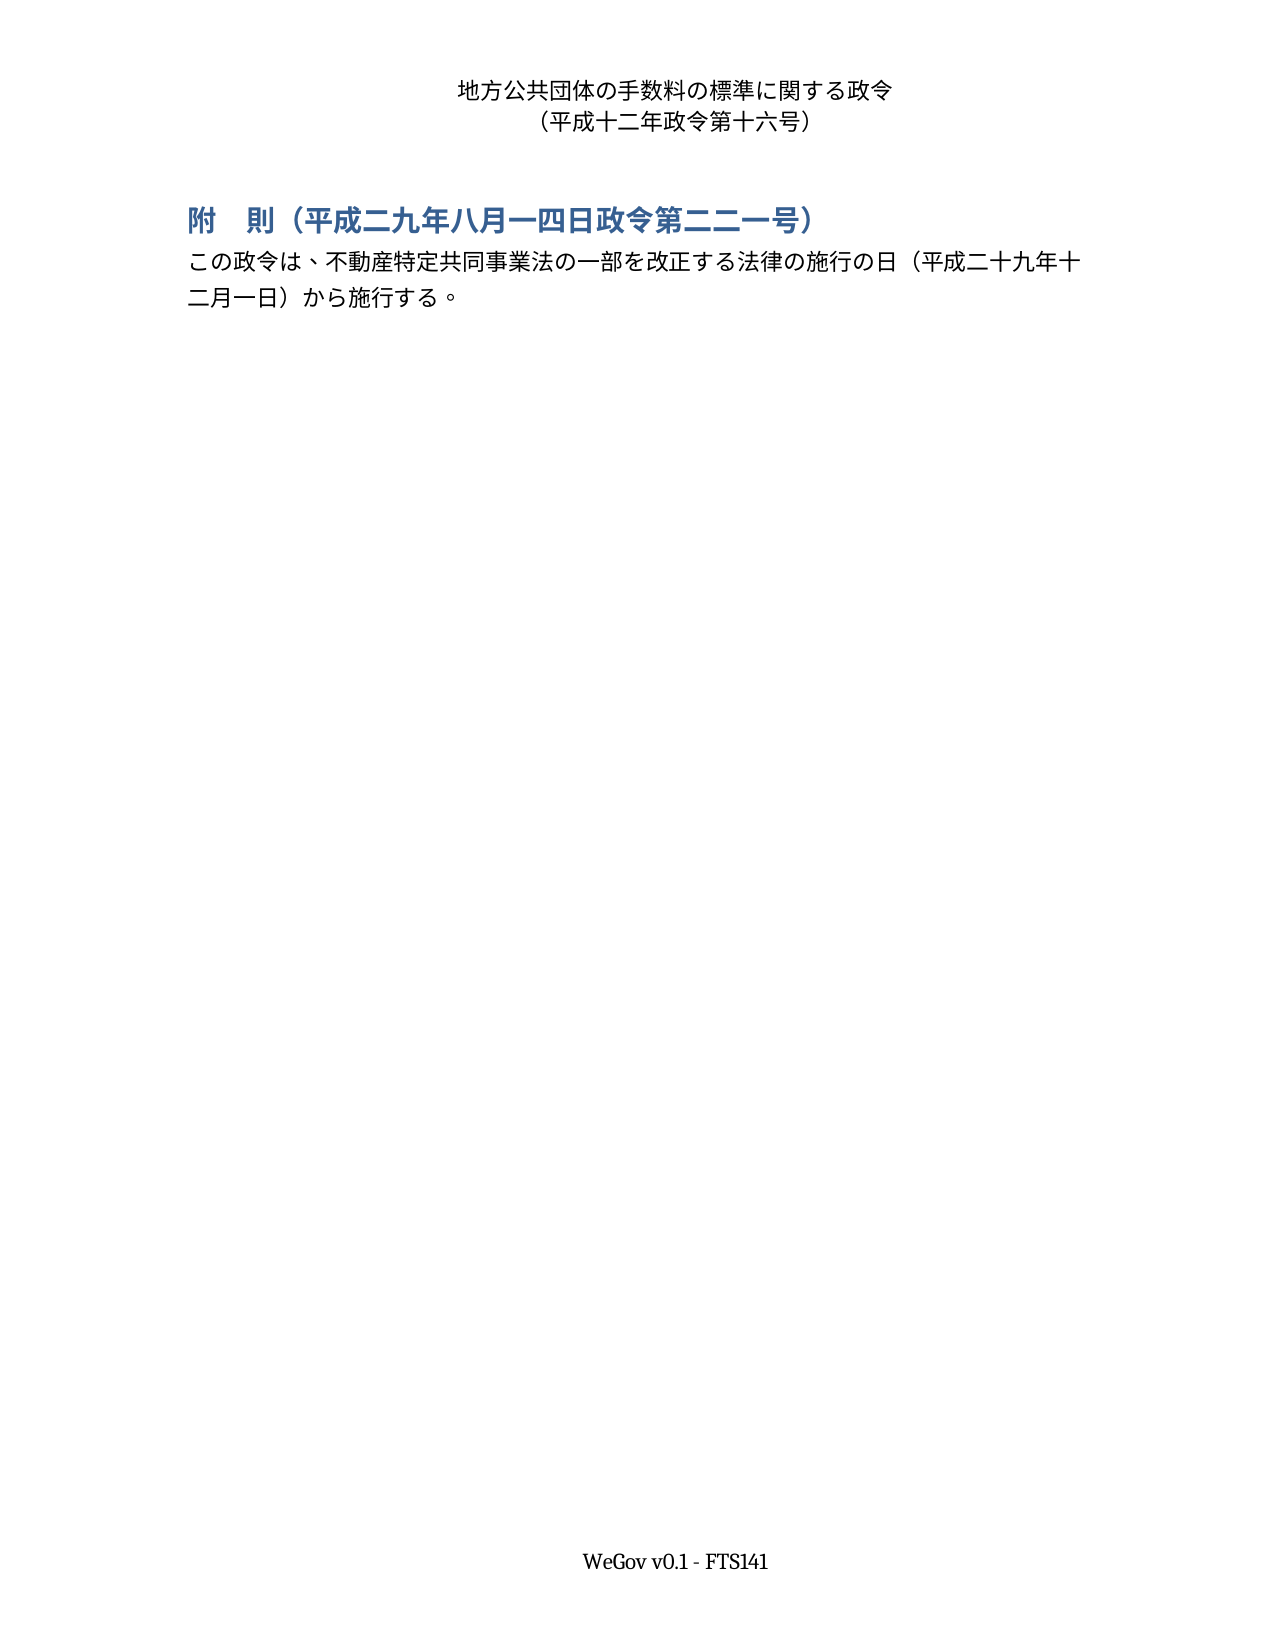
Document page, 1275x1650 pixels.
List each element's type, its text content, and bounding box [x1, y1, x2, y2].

text この政令は、不動産特定共同事業法の一部を改正する法律の施行の日（平成二十九年十二月一日）から施行する。 [187, 246, 1087, 313]
subtitle 附 則（平成二九年八月一四日政令第二二一号） [187, 200, 1087, 240]
